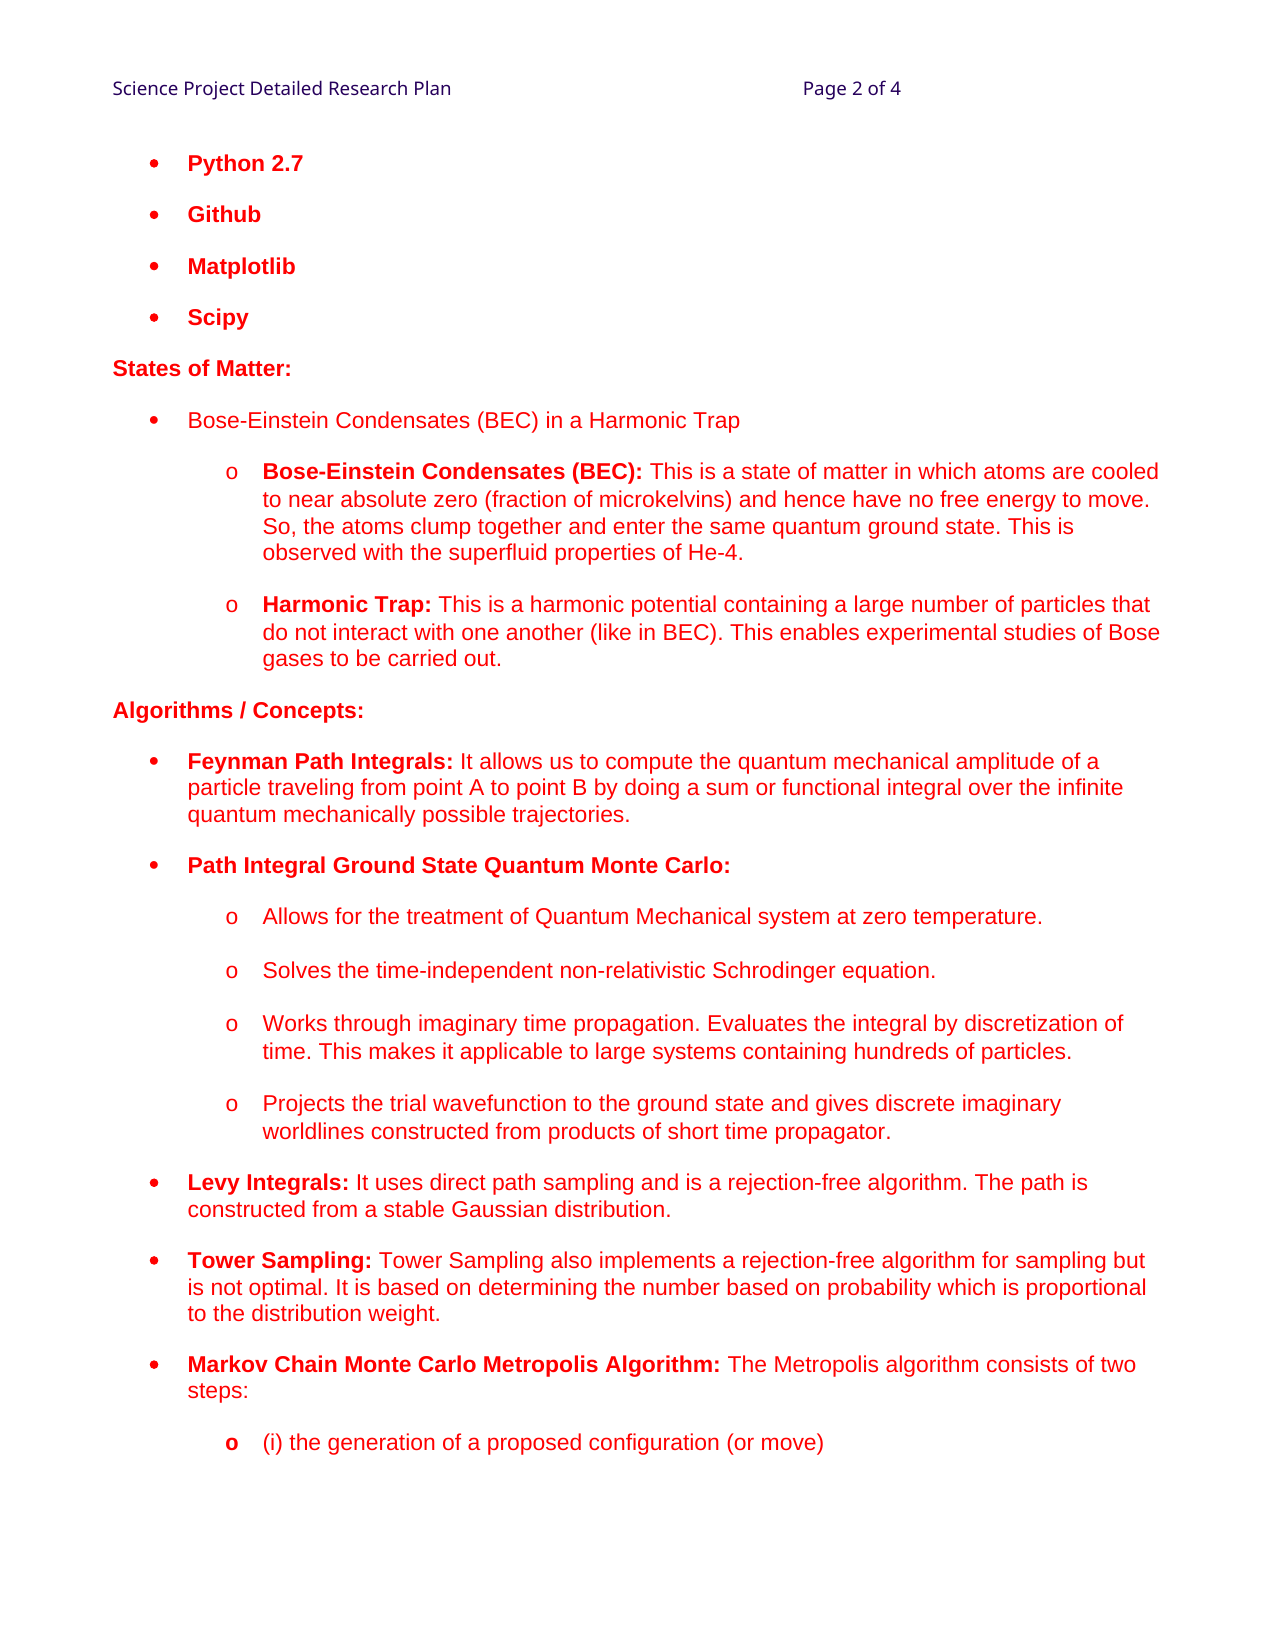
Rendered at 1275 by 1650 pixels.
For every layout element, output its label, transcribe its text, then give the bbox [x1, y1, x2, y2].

list Harmonic Trap: This is a harmonic potential containing a large number of particles that do not interact with one another (like in BEC). This enables experimental studies of Bose gases to be carried out. [225, 591, 1162, 672]
list Tower Sampling: Tower Sampling also implements a rejection-free algorithm for sampling but is not optimal. It is based on determining the number based on probability which is proportional to the distribution weight. [150, 1247, 1162, 1326]
list Projects the trial wavefunction to the ground state and gives discrete imaginary worldlines constructed from products of short time propagator. [225, 1090, 1162, 1144]
list (i) the generation of a proposed configuration (or move) [225, 1429, 1162, 1457]
list Allows for the treatment of Quantum Mechanical system at zero temperature. [225, 903, 1162, 932]
list Path Integral Ground State Quantum Monte Carlo: [150, 852, 1162, 878]
text Algorithms / Concepts: [112, 697, 1162, 723]
list Bose-Einstein Condensates (BEC) in a Harmonic Trap [150, 407, 1162, 433]
list Markov Chain Monte Carlo Metropolis Algorithm: The Metropolis algorithm consists of two steps: [150, 1351, 1162, 1404]
list Matplotlib [150, 253, 1162, 279]
list Bose-Einstein Condensates (BEC): This is a state of matter in which atoms are cooled to near absolute zero (fraction of microkelvins) and hence have no free energy to move. So, the atoms clump together and enter the same quantum ground state. This is observed with the superfluid properties of He-4. [225, 458, 1162, 566]
list Solves the time-independent non-relativistic Schrodinger equation. [225, 957, 1162, 985]
list Scipy [150, 304, 1162, 330]
list Works through imaginary time propagation. Evaluates the integral by discretization of time. This makes it applicable to large systems containing hundreds of particles. [225, 1010, 1162, 1065]
text States of Matter: [112, 355, 1162, 382]
list Github [150, 201, 1162, 228]
list Feynman Path Integrals: It allows us to compute the quantum mechanical amplitude of a particle traveling from point A to point B by doing a sum or functional integral over the infinite quantum mechanically possible trajectories. [150, 748, 1162, 827]
list Python 2.7 [150, 150, 1162, 176]
list Levy Integrals: It uses direct path sampling and is a rejection-free algorithm. The path is constructed from a stable Gaussian distribution. [150, 1169, 1162, 1222]
